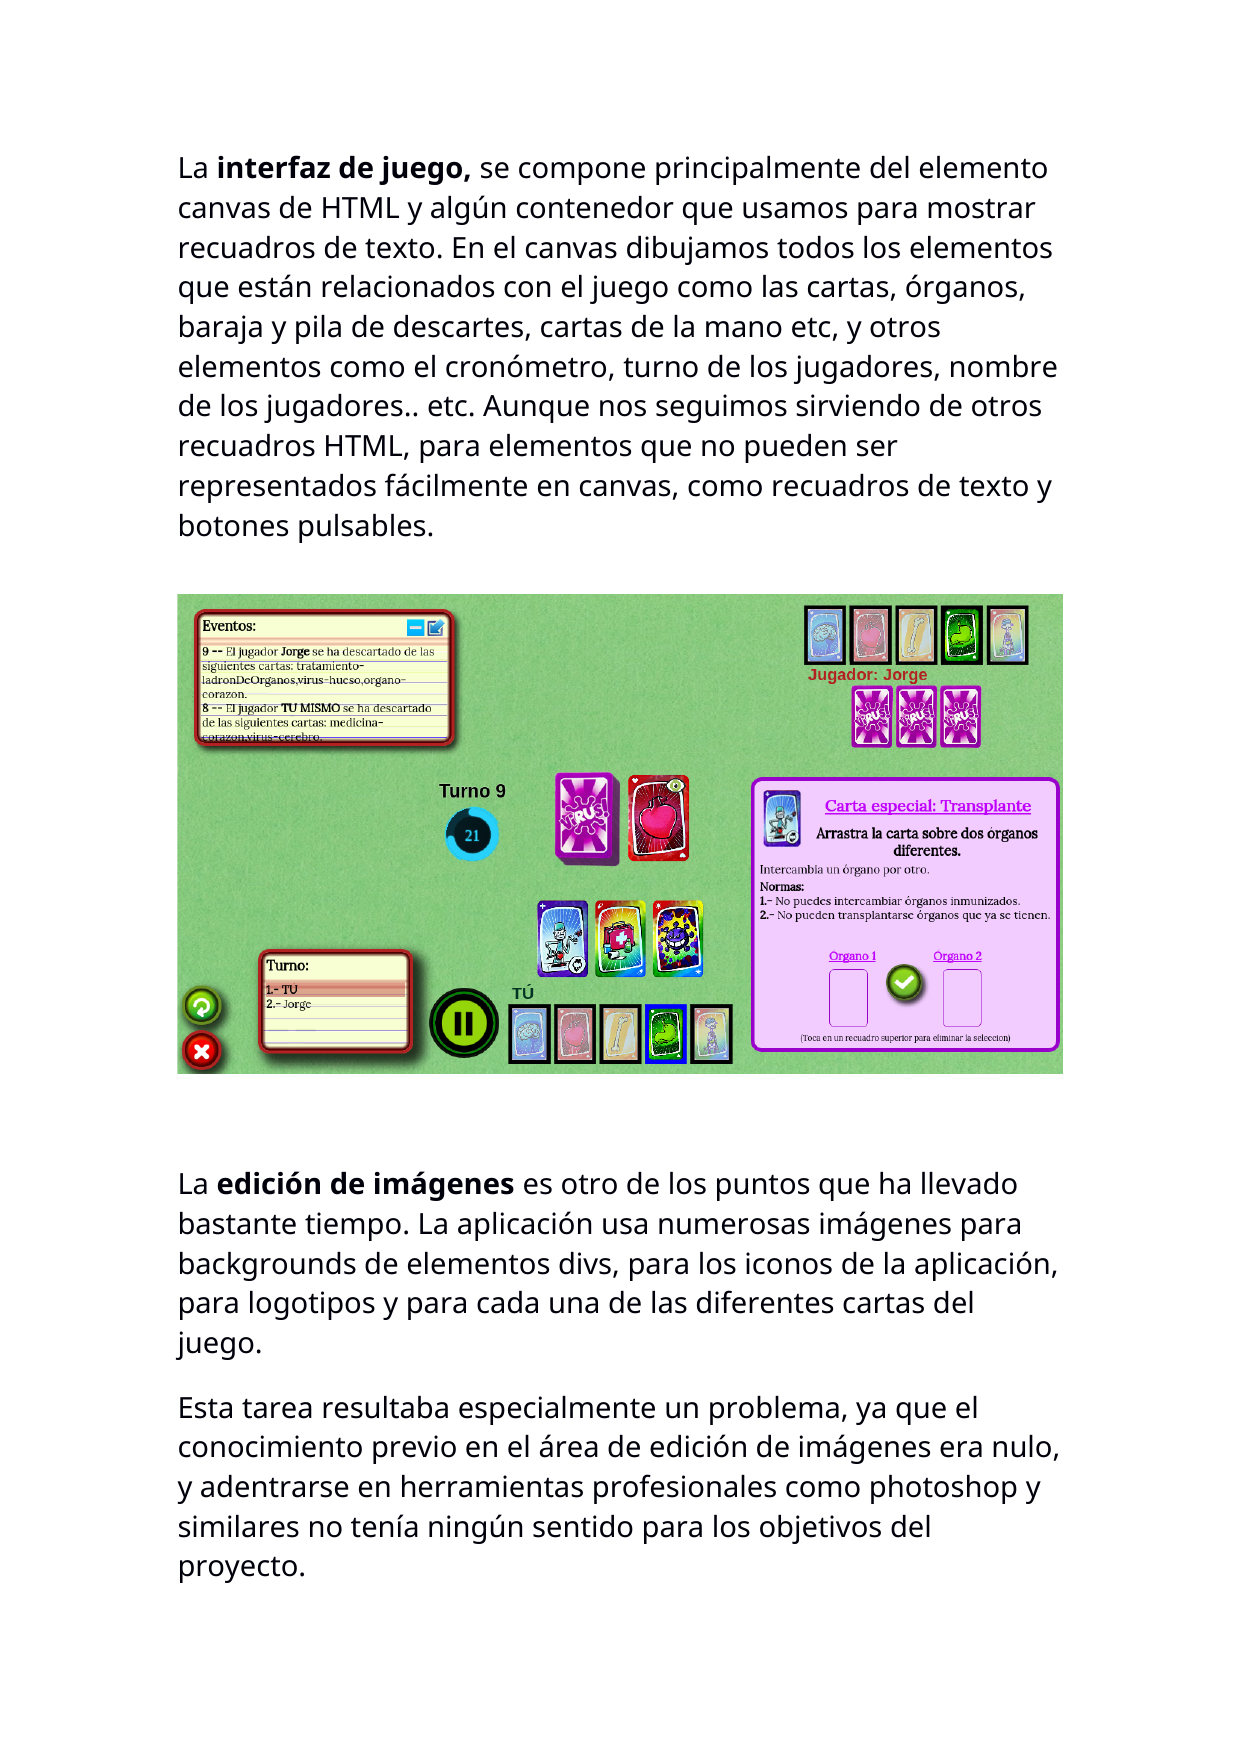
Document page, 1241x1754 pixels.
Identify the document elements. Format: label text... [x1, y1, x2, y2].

picture [177, 594, 1063, 1074]
text Esta tarea resultaba especialmente un problema, ya que el conocimiento previo en el área de edición de imágenes era nulo, y adentrarse en herramientas profesionales como photoshop y similares no tenía ningún sentido para los objetivos del proyecto. [177, 1387, 1063, 1585]
text La interfaz de juego, se compone principalmente del elemento canvas de HTML y algún contenedor que usamos para mostrar recuadros de texto. En el canvas dibujamos todos los elementos que están relacionados con el juego como las cartas, órganos, baraja y pila de descartes, cartas de la mano etc, y otros elementos como el cronómetro, turno de los jugadores, nombre de los jugadores.. etc. Aunque nos seguimos sirviendo de otros recuadros HTML, para elementos que no pueden ser representados fácilmente en canvas, como recuadros de texto y botones pulsables. [177, 148, 1063, 544]
text La edición de imágenes es otro de los puntos que ha llevado bastante tiempo. La aplicación usa numerosas imágenes para backgrounds de elementos divs, para los iconos de la aplicación, para logotipos y para cada una de las diferentes cartas del juego. [177, 1163, 1063, 1362]
